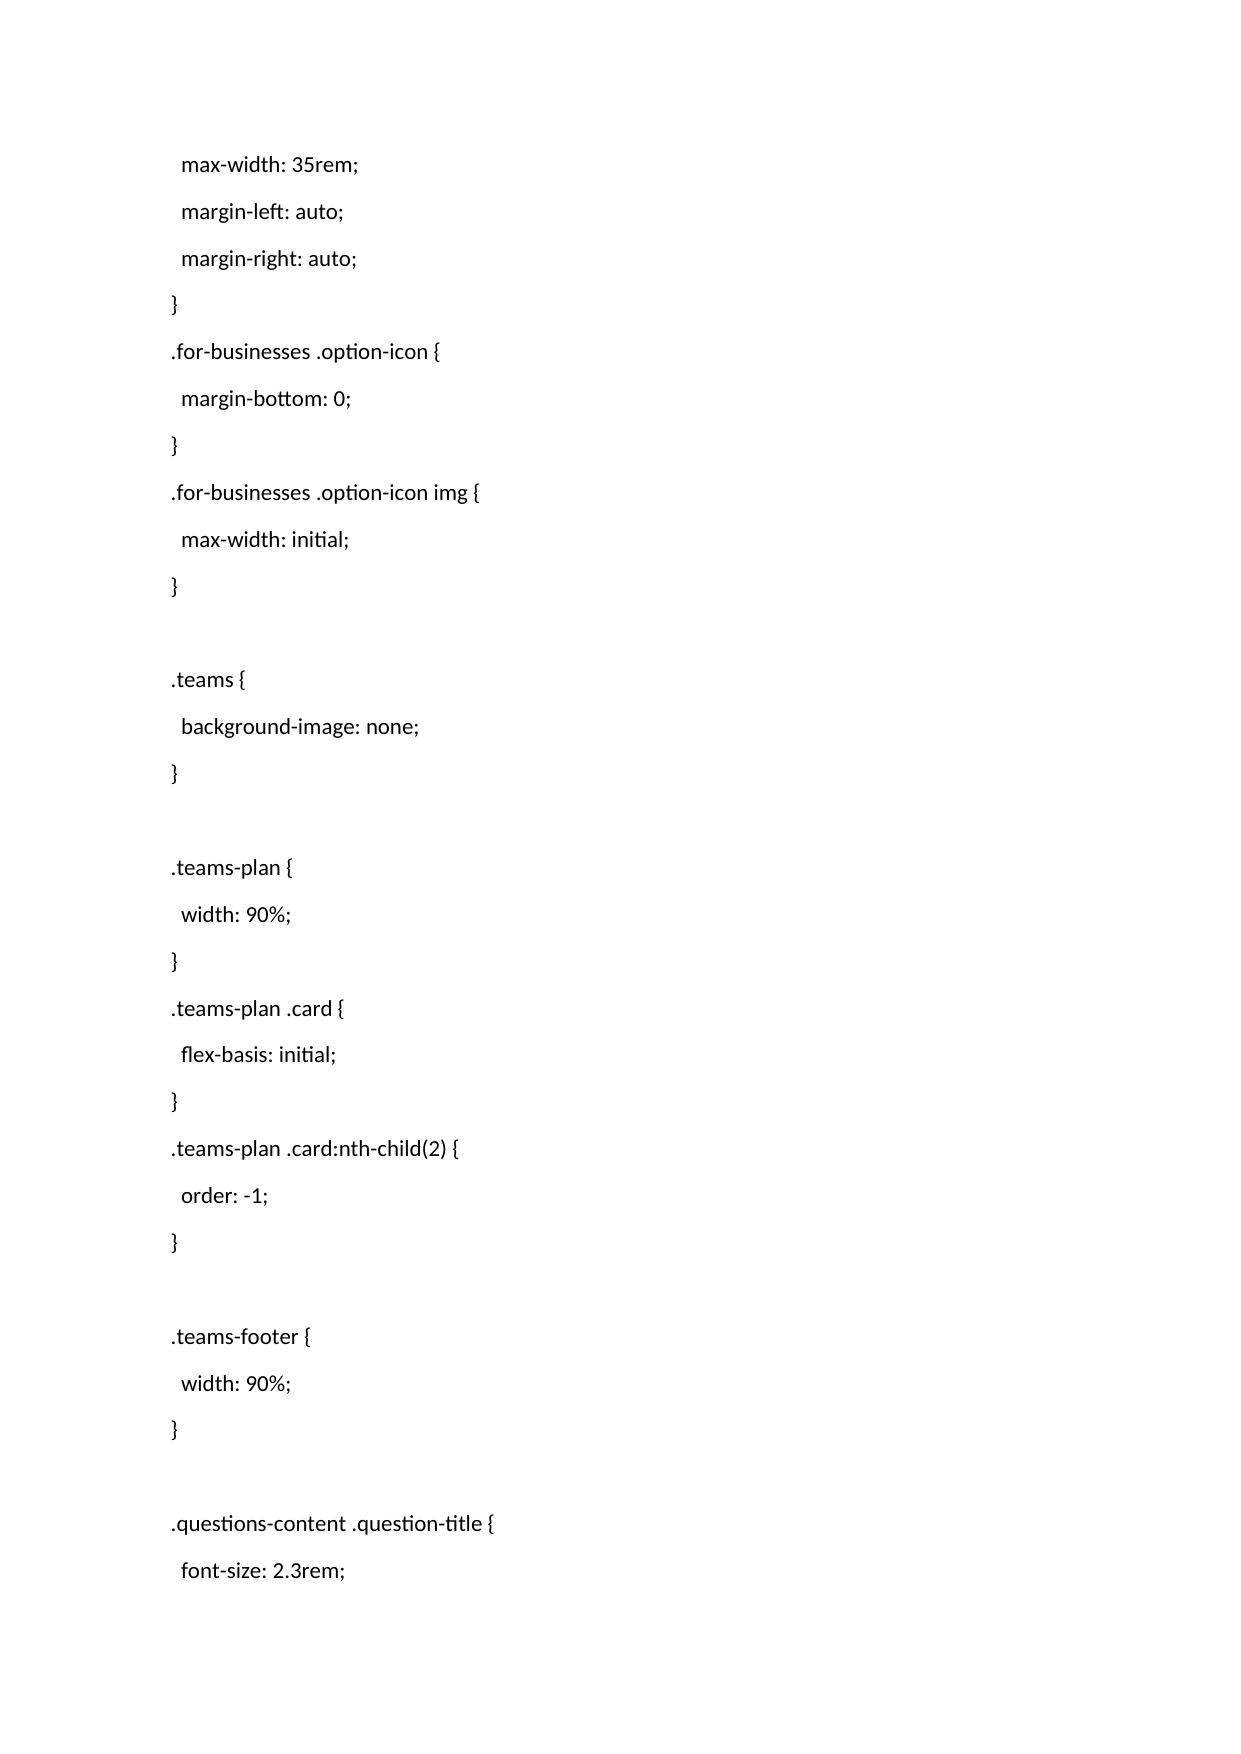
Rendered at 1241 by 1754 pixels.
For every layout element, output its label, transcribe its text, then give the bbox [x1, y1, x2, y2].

text } [150, 1087, 1090, 1116]
text .for-businesses .option-icon img { [150, 478, 1090, 506]
text .teams-plan { [150, 853, 1090, 881]
text } [150, 947, 1090, 975]
text background-image: none; [150, 712, 1090, 741]
text .teams { [150, 666, 1090, 694]
text } [150, 291, 1090, 319]
text font-size: 2.3rem; [150, 1556, 1090, 1584]
text .teams-plan .card { [150, 994, 1090, 1022]
text } [150, 1228, 1090, 1256]
text .teams-footer { [150, 1322, 1090, 1350]
text max-width: 35rem; [150, 150, 1090, 178]
text margin-bottom: 0; [150, 384, 1090, 412]
text margin-right: auto; [150, 244, 1090, 272]
text flex-basis: initial; [150, 1041, 1090, 1069]
text width: 90%; [150, 1369, 1090, 1397]
text .questions-content .question-title { [150, 1509, 1090, 1537]
text max-width: initial; [150, 525, 1090, 553]
text } [150, 1416, 1090, 1444]
text width: 90%; [150, 900, 1090, 928]
text margin-left: auto; [150, 197, 1090, 225]
text } [150, 431, 1090, 459]
text .for-businesses .option-icon { [150, 337, 1090, 366]
text order: -1; [150, 1181, 1090, 1209]
text } [150, 759, 1090, 787]
text .teams-plan .card:nth-child(2) { [150, 1134, 1090, 1162]
text } [150, 572, 1090, 600]
